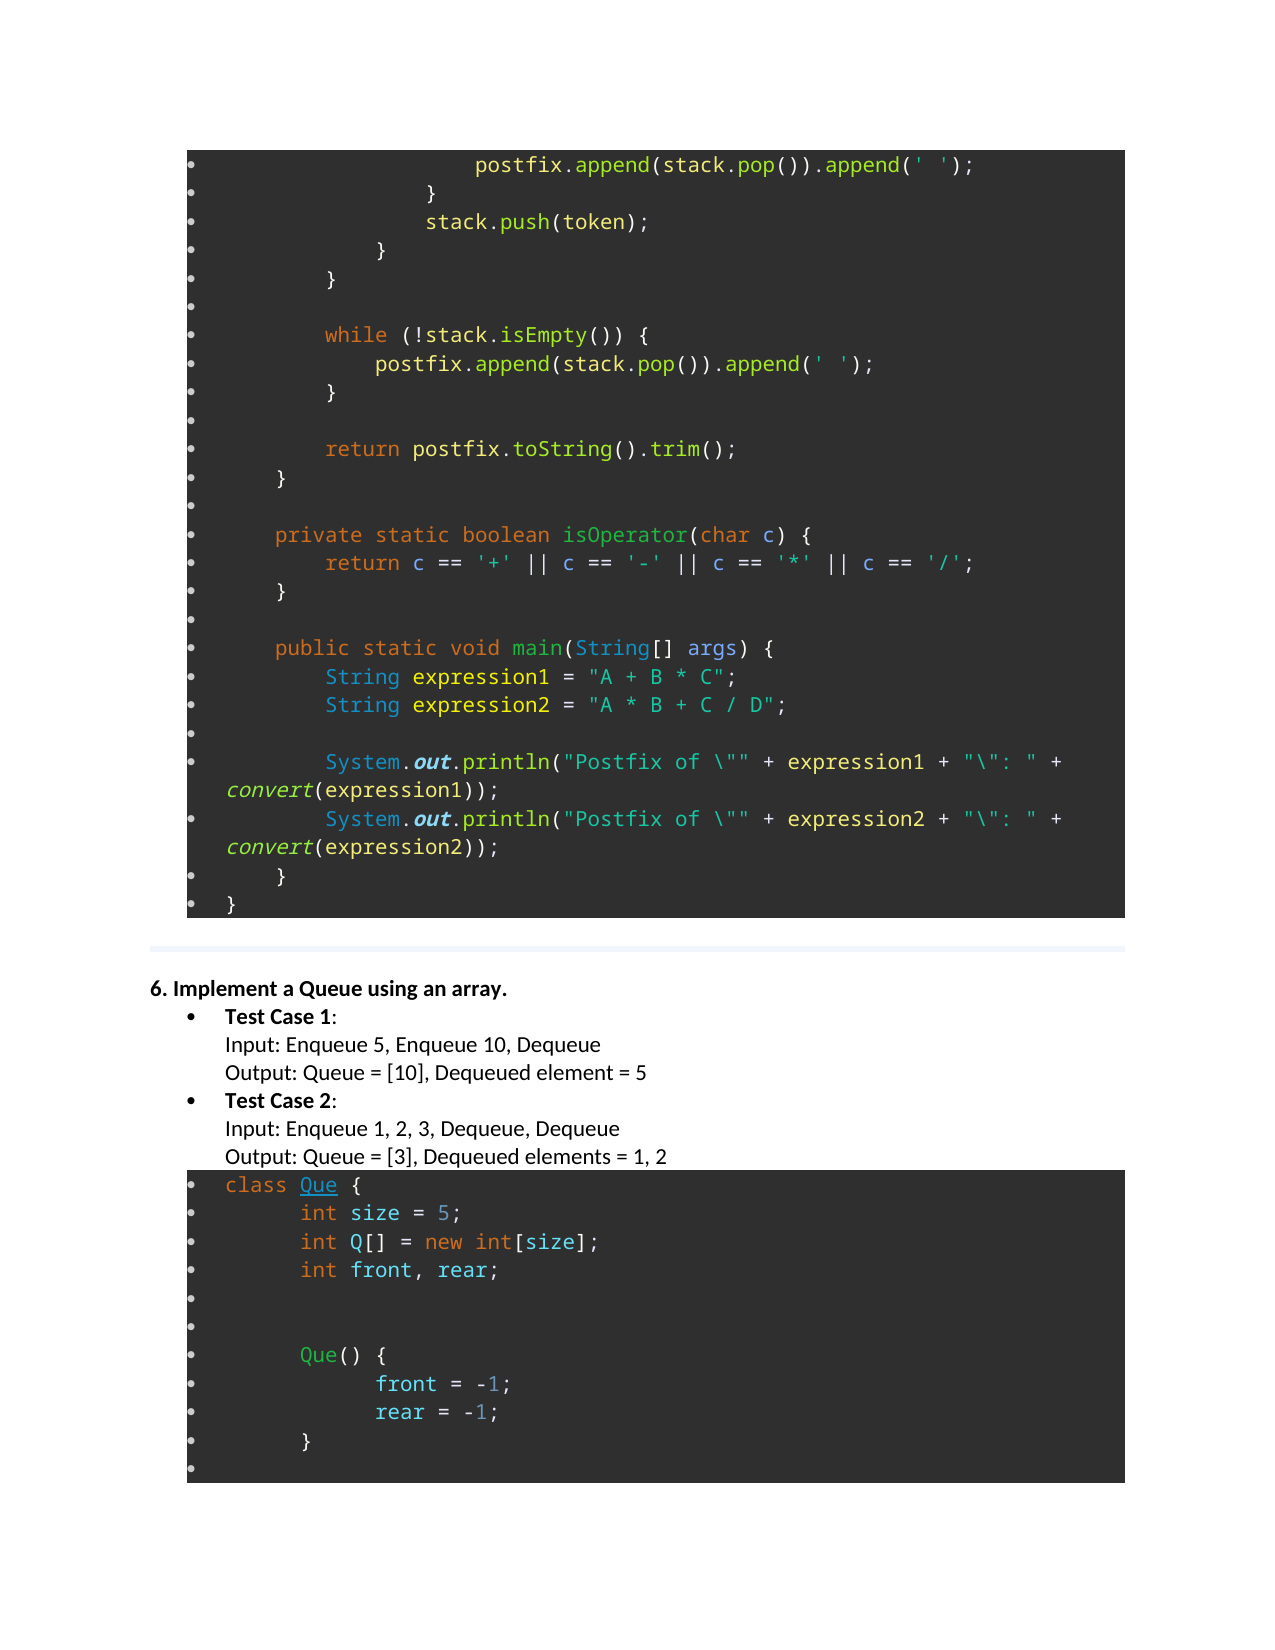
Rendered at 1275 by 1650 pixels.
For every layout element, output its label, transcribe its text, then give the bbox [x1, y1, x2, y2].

list Test Case 2: Input: Enqueue 1, 2, 3, Dequeue, Dequeue Output: Queue = [3], Dequeued elements = 1, 2 [187, 1086, 1125, 1170]
list front = -1; [187, 1369, 1125, 1397]
list return c == '+' || c == '-' || c == '*' || c == '/'; [187, 548, 1125, 577]
list stack.push(token); [187, 207, 1125, 235]
list Test Case 1: Input: Enqueue 5, Enqueue 10, Dequeue Output: Queue = [10], Dequeued element = 5 [187, 1002, 1125, 1086]
list postfix.append(stack.pop()).append(' '); [187, 349, 1125, 377]
list } [187, 264, 1125, 292]
list } [187, 463, 1125, 491]
list } [187, 889, 1125, 918]
list } [187, 235, 1125, 264]
text 6. Implement a Queue using an array. [150, 974, 1125, 1002]
list class Que { [187, 1170, 1125, 1198]
list System.out.println("Postfix of \"" + expression2 + "\": " + convert(expression2)); [187, 804, 1125, 861]
list String expression1 = "A + B * C"; [187, 662, 1125, 690]
list String expression2 = "A * B + C / D"; [187, 690, 1125, 719]
list } [187, 377, 1125, 406]
list int front, rear; [187, 1255, 1125, 1284]
list } [187, 577, 1125, 605]
list } [187, 178, 1125, 207]
list System.out.println("Postfix of \"" + expression1 + "\": " + convert(expression1)); [187, 747, 1125, 804]
list public static void main(String[] args) { [187, 633, 1125, 662]
list Que() { [187, 1341, 1125, 1369]
list return postfix.toString().trim(); [187, 434, 1125, 463]
list postfix.append(stack.pop()).append(' '); [187, 150, 1125, 178]
list while (!stack.isEmpty()) { [187, 321, 1125, 349]
list } [187, 861, 1125, 889]
list int size = 5; [187, 1198, 1125, 1227]
list rear = -1; [187, 1397, 1125, 1426]
list private static boolean isOperator(char c) { [187, 520, 1125, 548]
list } [187, 1426, 1125, 1454]
list int Q[] = new int[size]; [187, 1227, 1125, 1255]
